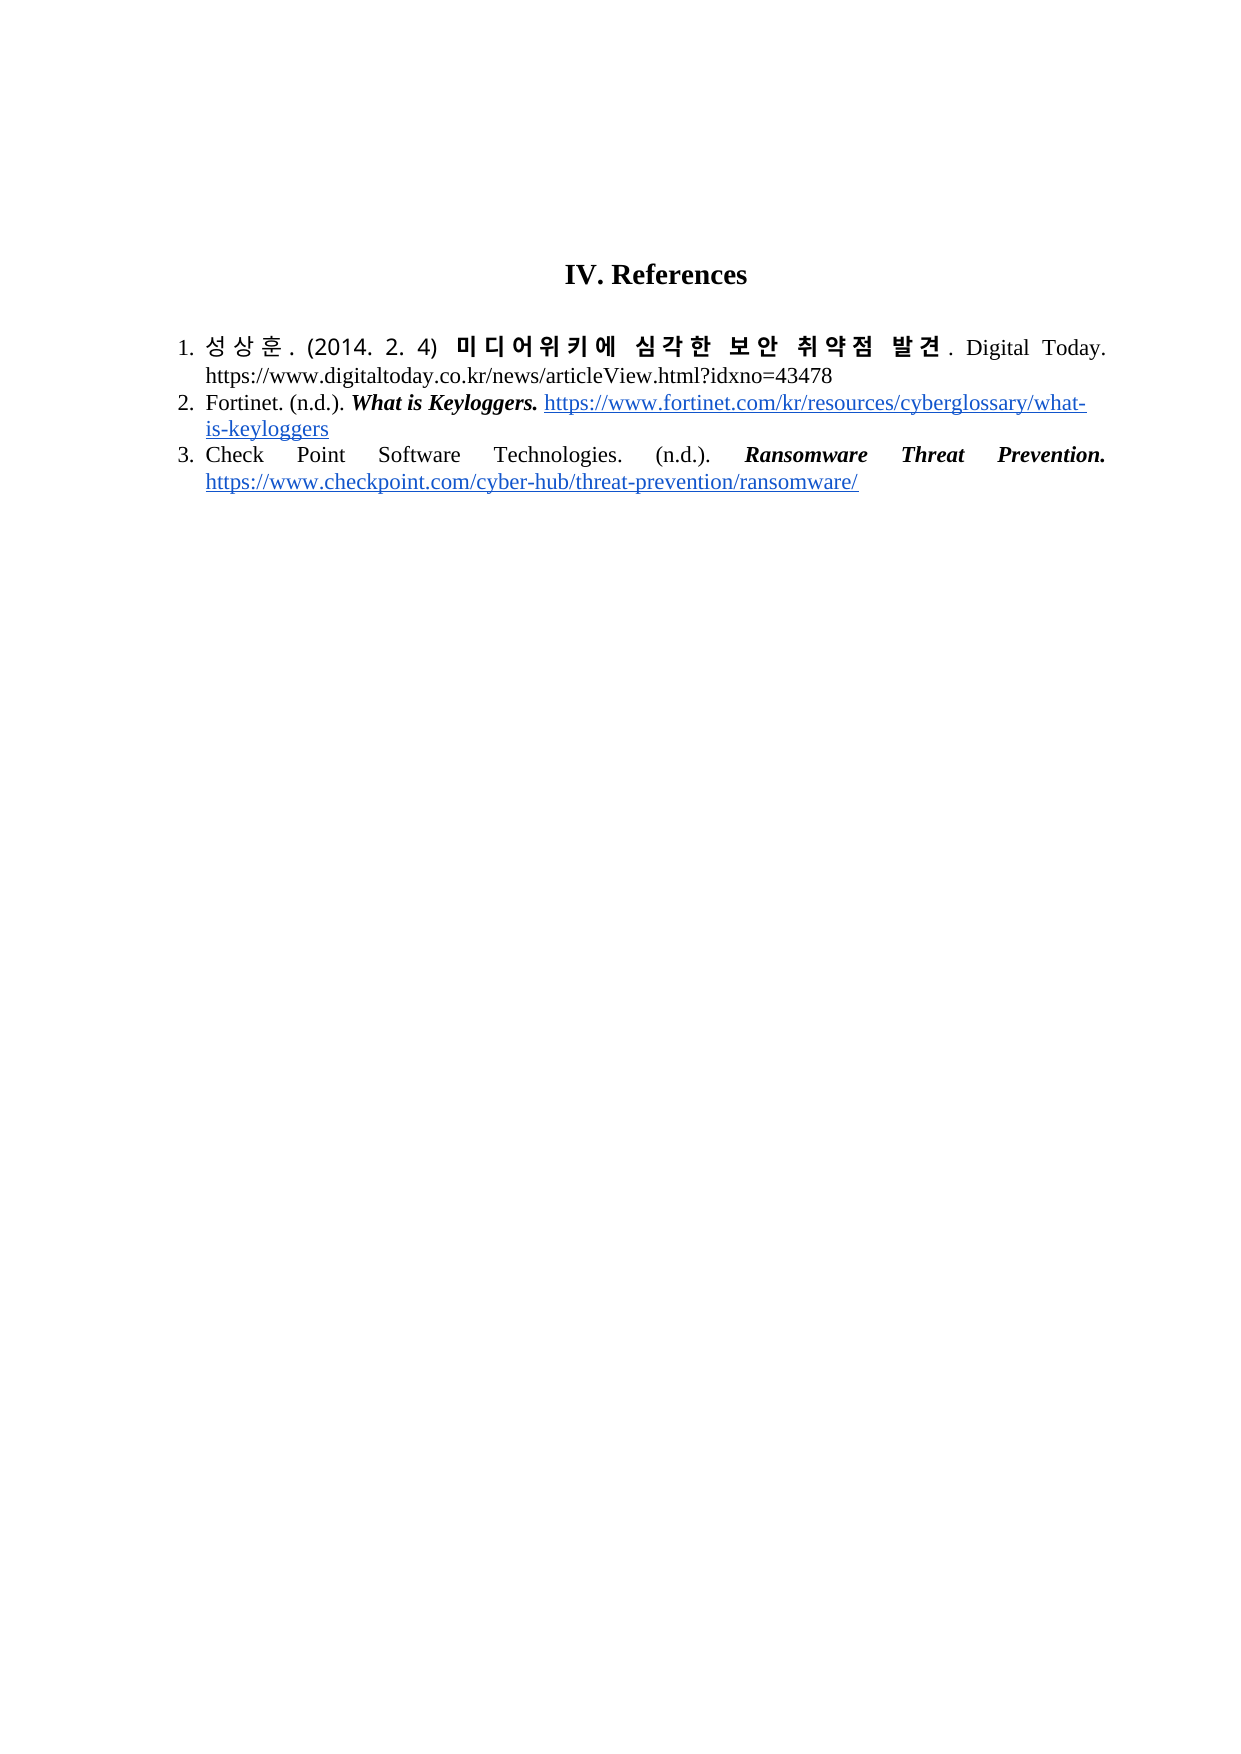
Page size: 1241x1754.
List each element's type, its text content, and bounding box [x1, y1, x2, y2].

list Fortinet. (n.d.). What is Keyloggers. https://www.fortinet.com/kr/resources/cyberglossary/what-is-keyloggers [177, 389, 1106, 442]
list Check Point Software Technologies. (n.d.). Ransomware Threat Prevention. https://www.checkpoint.com/cyber-hub/threat-prevention/ransomware/ [177, 442, 1106, 494]
list 성상훈. (2014. 2. 4) 미디어위키에 심각한 보안 취약점 발견. Digital Today. https://www.digitaltoday.co.kr/news/articleView.html?idxno=43478 [177, 329, 1106, 389]
subtitle IV. References [205, 257, 1106, 290]
